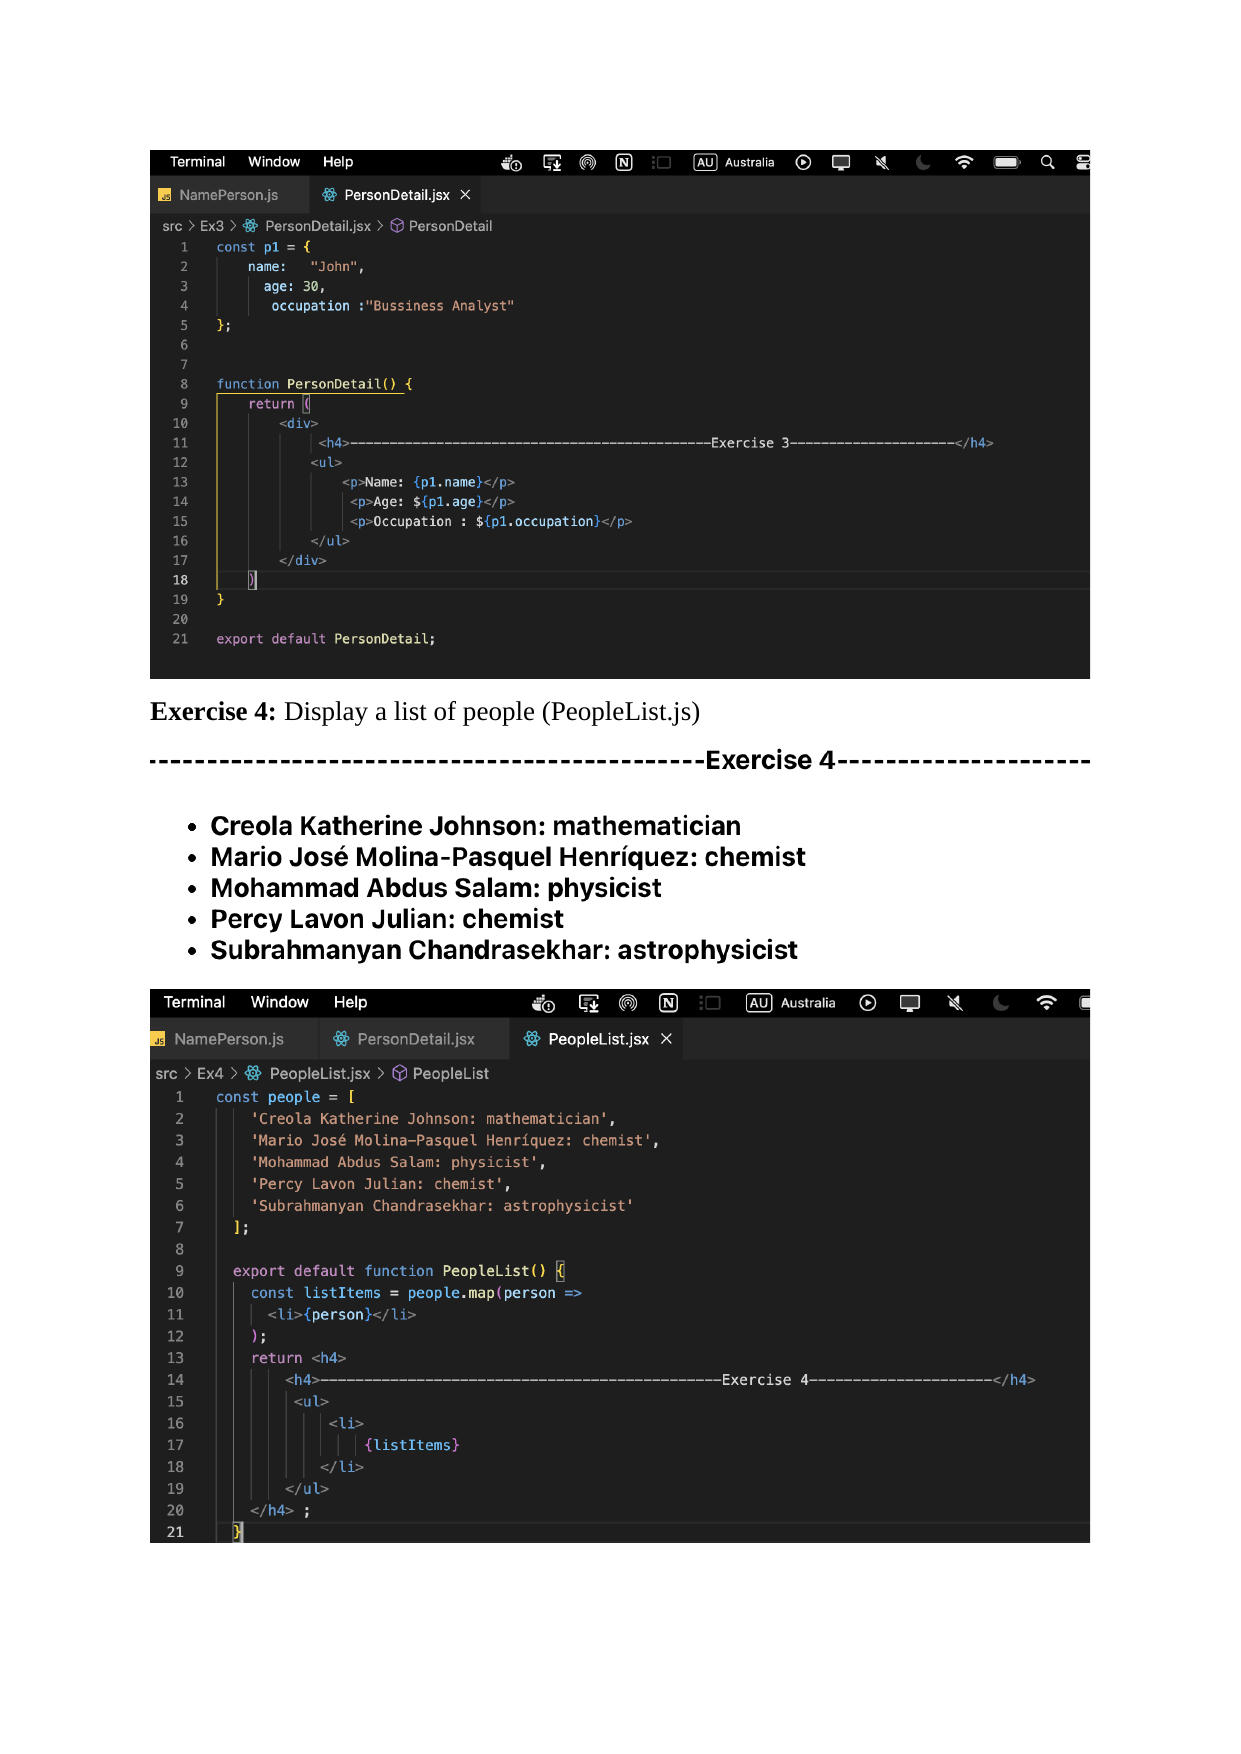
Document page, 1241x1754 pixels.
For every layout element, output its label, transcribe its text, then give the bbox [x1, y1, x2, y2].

picture [150, 743, 1091, 973]
picture [150, 989, 1091, 1543]
picture [150, 150, 1091, 679]
text Exercise 4: Display a list of people (PeopleList.js) [150, 695, 1090, 727]
